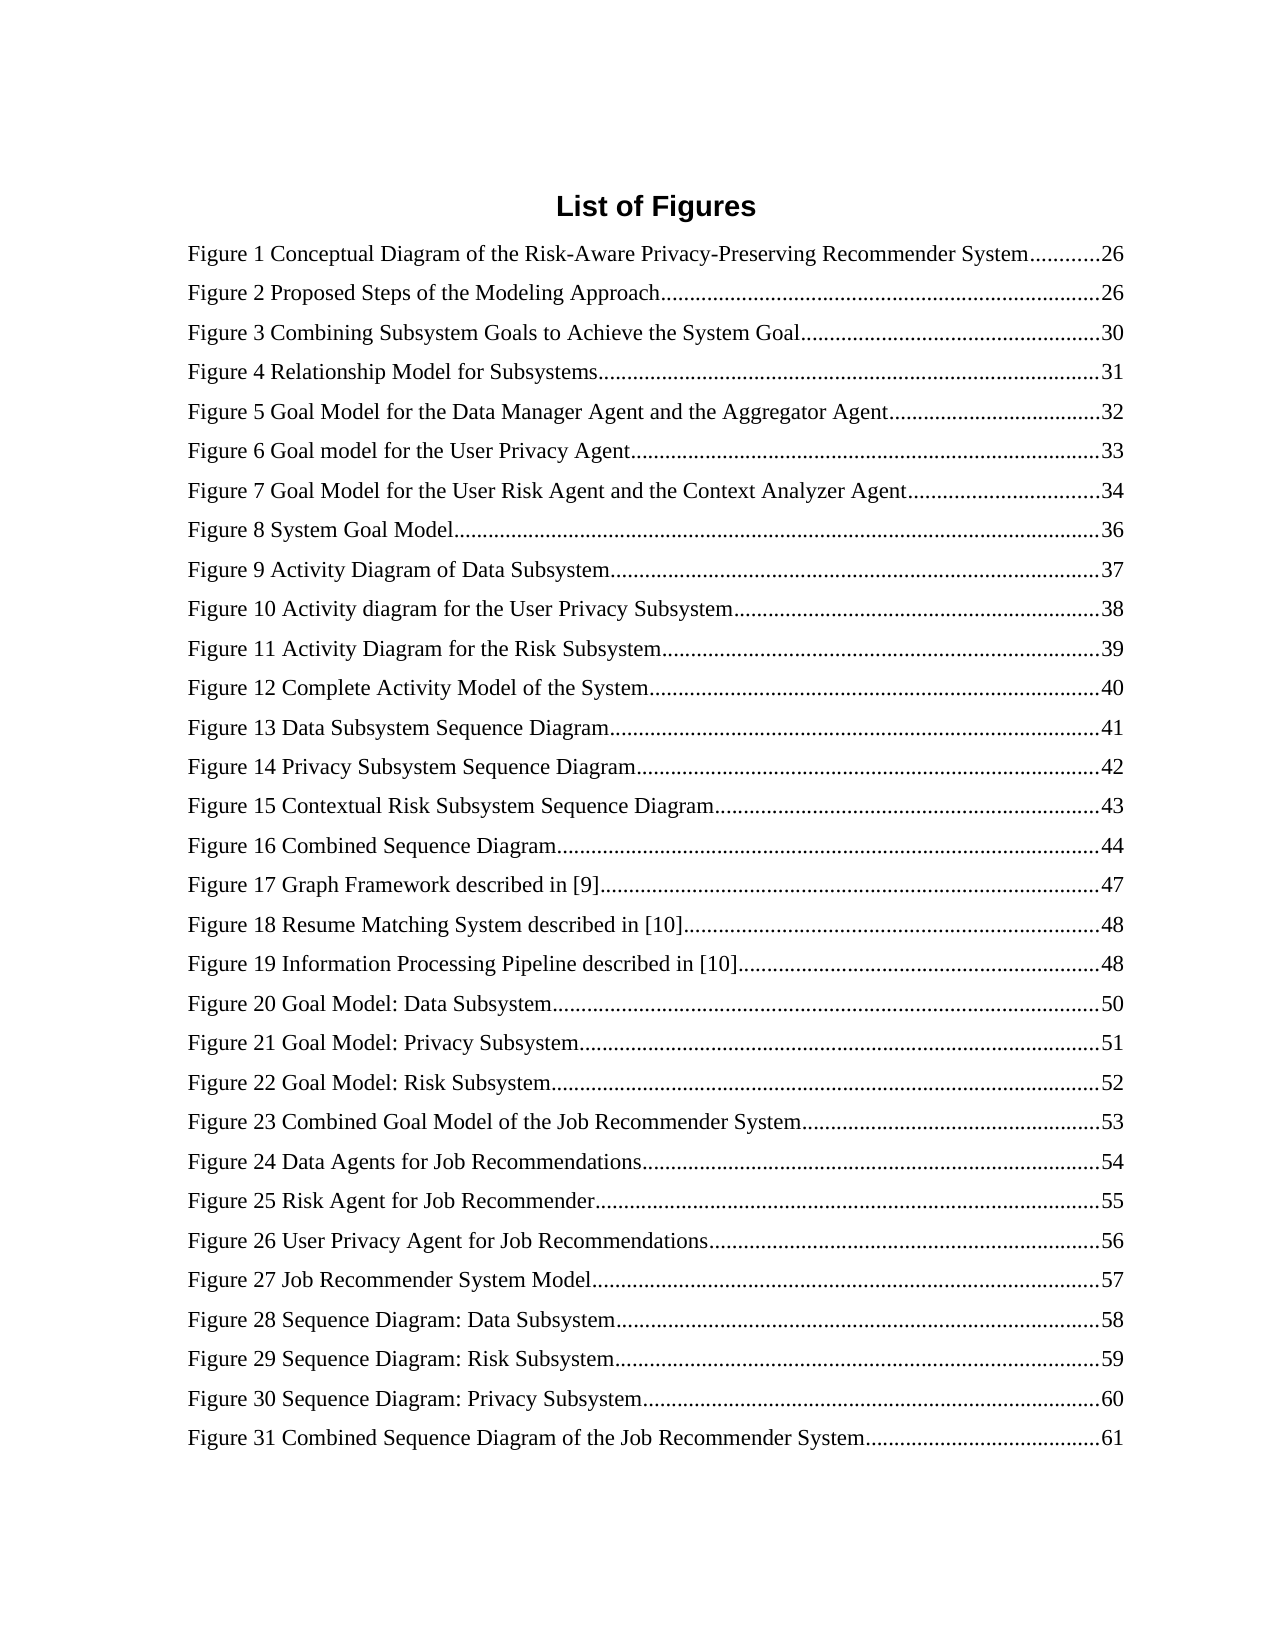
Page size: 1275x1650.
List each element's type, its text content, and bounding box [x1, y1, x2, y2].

text Figure 17 Graph Framework described in [9] 47 [187, 871, 1125, 898]
text Figure 13 Data Subsystem Sequence Diagram 41 [187, 713, 1125, 740]
text Figure 23 Combined Goal Model of the Job Recommender System 53 [187, 1108, 1125, 1135]
text Figure 2 Proposed Steps of the Modeling Approach 26 [187, 279, 1125, 306]
text Figure 29 Sequence Diagram: Risk Subsystem 59 [187, 1345, 1125, 1372]
text List of Figures [187, 189, 1125, 223]
text Figure 21 Goal Model: Privacy Subsystem 51 [187, 1029, 1125, 1056]
text Figure 31 Combined Sequence Diagram of the Job Recommender System 61 [187, 1424, 1125, 1451]
text Figure 19 Information Processing Pipeline described in [10] 48 [187, 950, 1125, 977]
text Figure 4 Relationship Model for Subsystems 31 [187, 358, 1125, 384]
text Figure 12 Complete Activity Model of the System 40 [187, 674, 1125, 700]
text Figure 27 Job Recommender System Model 57 [187, 1266, 1125, 1293]
text Figure 14 Privacy Subsystem Sequence Diagram 42 [187, 753, 1125, 779]
text Figure 1 Conceptual Diagram of the Risk-Aware Privacy-Preserving Recommender System 26 [187, 240, 1125, 266]
text Figure 8 System Goal Model 36 [187, 516, 1125, 542]
text Figure 22 Goal Model: Risk Subsystem 52 [187, 1069, 1125, 1095]
text Figure 6 Goal model for the User Privacy Agent 33 [187, 437, 1125, 463]
text Figure 9 Activity Diagram of Data Subsystem 37 [187, 556, 1125, 582]
text Figure 28 Sequence Diagram: Data Subsystem 58 [187, 1306, 1125, 1332]
text Figure 30 Sequence Diagram: Privacy Subsystem 60 [187, 1385, 1125, 1411]
text Figure 26 User Privacy Agent for Job Recommendations 56 [187, 1227, 1125, 1253]
text Figure 24 Data Agents for Job Recommendations 54 [187, 1148, 1125, 1174]
text Figure 5 Goal Model for the Data Manager Agent and the Aggregator Agent 32 [187, 398, 1125, 424]
text Figure 7 Goal Model for the User Risk Agent and the Context Analyzer Agent 34 [187, 477, 1125, 503]
text Figure 11 Activity Diagram for the Risk Subsystem 39 [187, 634, 1125, 661]
text Figure 15 Contextual Risk Subsystem Sequence Diagram 43 [187, 792, 1125, 819]
text Figure 16 Combined Sequence Diagram 44 [187, 832, 1125, 858]
text Figure 10 Activity diagram for the User Privacy Subsystem 38 [187, 595, 1125, 621]
text Figure 18 Resume Matching System described in [10] 48 [187, 911, 1125, 937]
text Figure 3 Combining Subsystem Goals to Achieve the System Goal 30 [187, 319, 1125, 345]
text Figure 25 Risk Agent for Job Recommender 55 [187, 1187, 1125, 1214]
text Figure 20 Goal Model: Data Subsystem 50 [187, 990, 1125, 1016]
